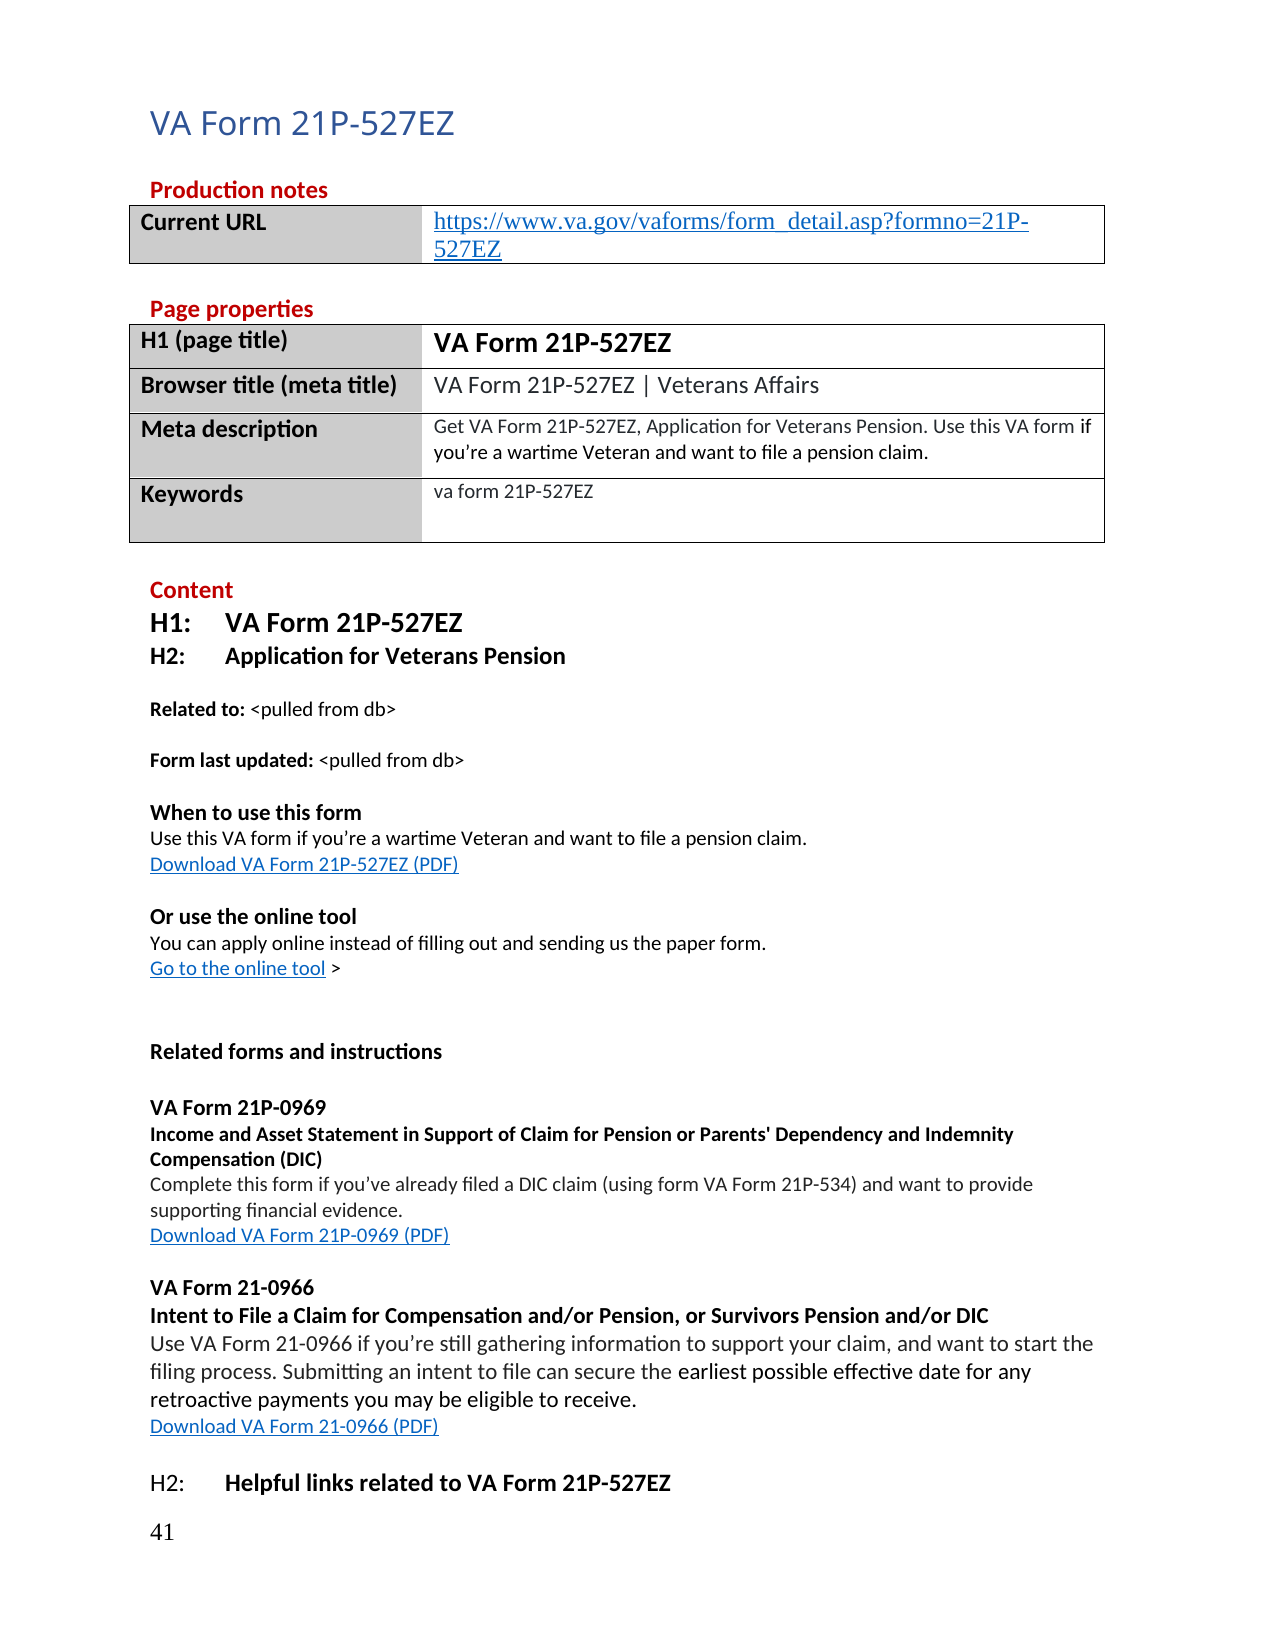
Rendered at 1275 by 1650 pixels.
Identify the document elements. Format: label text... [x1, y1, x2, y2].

text Download VA Form 21P-0969 (PDF) [150, 1222, 1125, 1248]
table_cell Keywords [130, 479, 422, 542]
text H1: VA Form 21P-527EZ [150, 604, 1125, 640]
table_header H1 (page title) [130, 325, 422, 368]
subtitle VA Form 21P-527EZ [150, 100, 1125, 145]
text When to use this form [150, 798, 1125, 826]
text Or use the online tool [150, 902, 1125, 930]
text Content [150, 574, 1125, 604]
text Use this VA form if you’re a wartime Veteran and want to file a pension claim. [150, 826, 1125, 851]
text Production notes [150, 174, 1125, 205]
text Related forms and instructions [150, 1037, 1125, 1065]
text Related to: <pulled from db> [150, 696, 1125, 721]
text Download VA Form 21P-527EZ (PDF) [150, 851, 1125, 876]
text H2: Application for Veterans Pension [150, 640, 1125, 671]
table_header https://www.va.gov/vaforms/form_detail.asp?formno=21P-527EZ [423, 206, 1104, 263]
table_header Current URL [130, 206, 422, 263]
text Form last updated: <pulled from db> [150, 747, 1125, 772]
table_cell Browser title (meta title) [130, 369, 422, 412]
text Intent to File a Claim for Compensation and/or Pension, or Survivors Pension and/or DIC [150, 1301, 1125, 1329]
text H2: Helpful links related to VA Form 21P-527EZ [150, 1467, 1125, 1497]
table_cell Get VA Form 21P-527EZ, Application for Veterans Pension. Use this VA form if you’re a wartime Veteran and want to file a pension claim. [423, 414, 1104, 477]
table_cell Meta description [130, 414, 422, 477]
text Income and Asset Statement in Support of Claim for Pension or Parents' Dependency and Indemnity Compensation (DIC) [150, 1121, 1125, 1172]
text VA Form 21-0966 [150, 1273, 1125, 1301]
table_cell va form 21P-527EZ [423, 479, 1104, 542]
text Go to the online tool > [150, 955, 1125, 981]
text You can apply online instead of filling out and sending us the paper form. [150, 930, 1125, 955]
table_header VA Form 21P-527EZ [423, 325, 1104, 368]
text Download VA Form 21-0966 (PDF) [150, 1413, 1125, 1439]
text Page properties [150, 293, 1125, 323]
table_cell VA Form 21P-527EZ | Veterans Affairs [423, 369, 1104, 412]
text VA Form 21P-0969 [150, 1093, 1125, 1121]
text Complete this form if you’ve already filed a DIC claim (using form VA Form 21P-534) and want to provide supporting financial evidence. [403, 1172, 1125, 1222]
text Use VA Form 21-0966 if you’re still gathering information to support your claim, and want to start the filing process. Submitting an intent to file can secure the earliest possible effective date for any retroactive payments you may be eligible to receive. [150, 1329, 1125, 1413]
